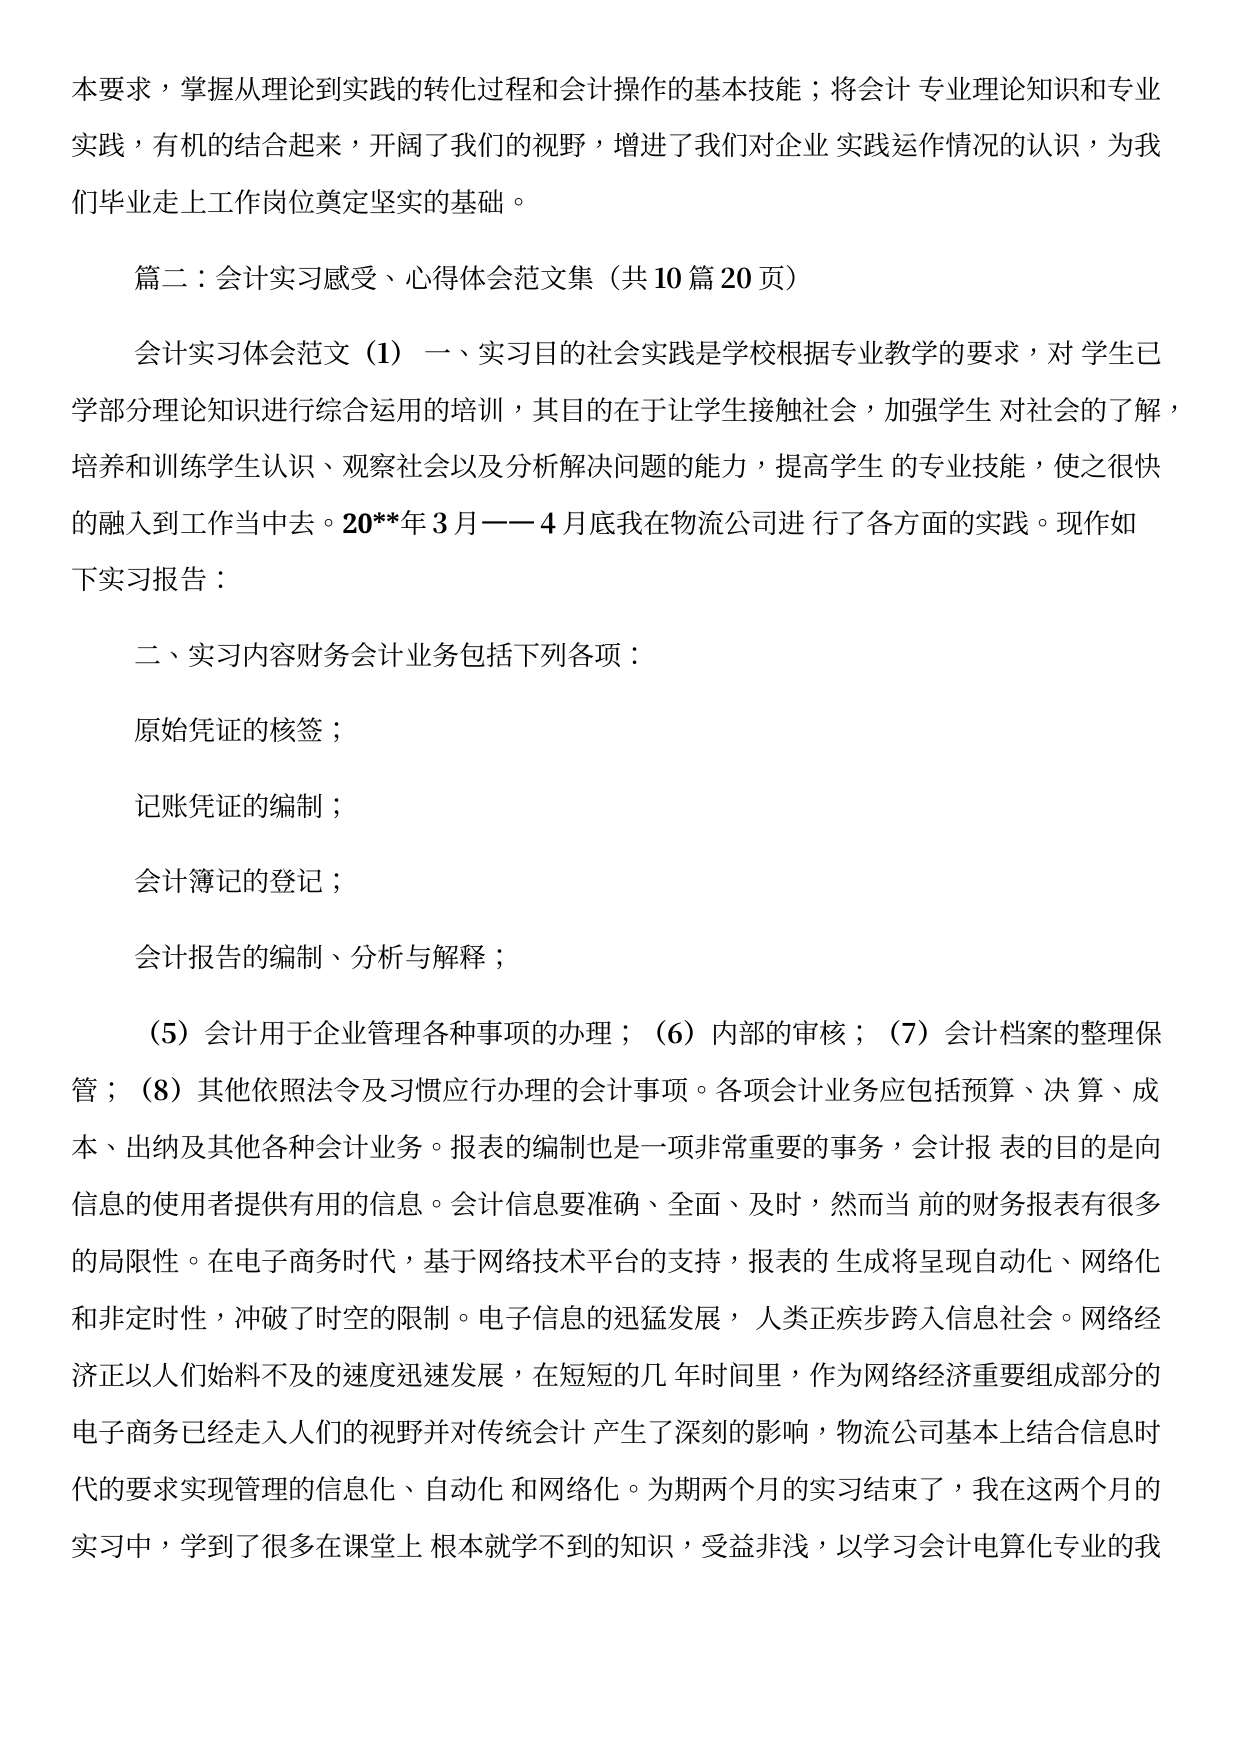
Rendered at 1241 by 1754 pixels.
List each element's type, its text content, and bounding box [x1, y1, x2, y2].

text 二、实习内容财务会计业务包括下列各项： [71, 620, 1163, 677]
text 篇二：会计实习感受、心得体会范文集（共10篇20页） [71, 243, 1163, 299]
text 记账凭证的编制； [71, 771, 1163, 828]
text 会计簿记的登记； [71, 846, 1163, 903]
text 原始凭证的核签； [71, 695, 1163, 752]
text 会计报告的编制、分析与解释； [71, 922, 1163, 979]
text 会计实习体会范文（1） 一、实习目的社会实践是学校根据专业教学的要求，对 学生已学部分理论知识进行综合运用的培训，其目的在于让学生接触社会，加强学生 对社会的了解，培养和训练学生认识、观察社会以及分析解决问题的能力，提高学生 的专业技能，使之很快的融入到工作当中去。20**年3月一一4月底我在物流公司进 行了各方面的实践。现作如下实习报告： [71, 318, 1163, 601]
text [71, 997, 1163, 1568]
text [71, 54, 1163, 224]
